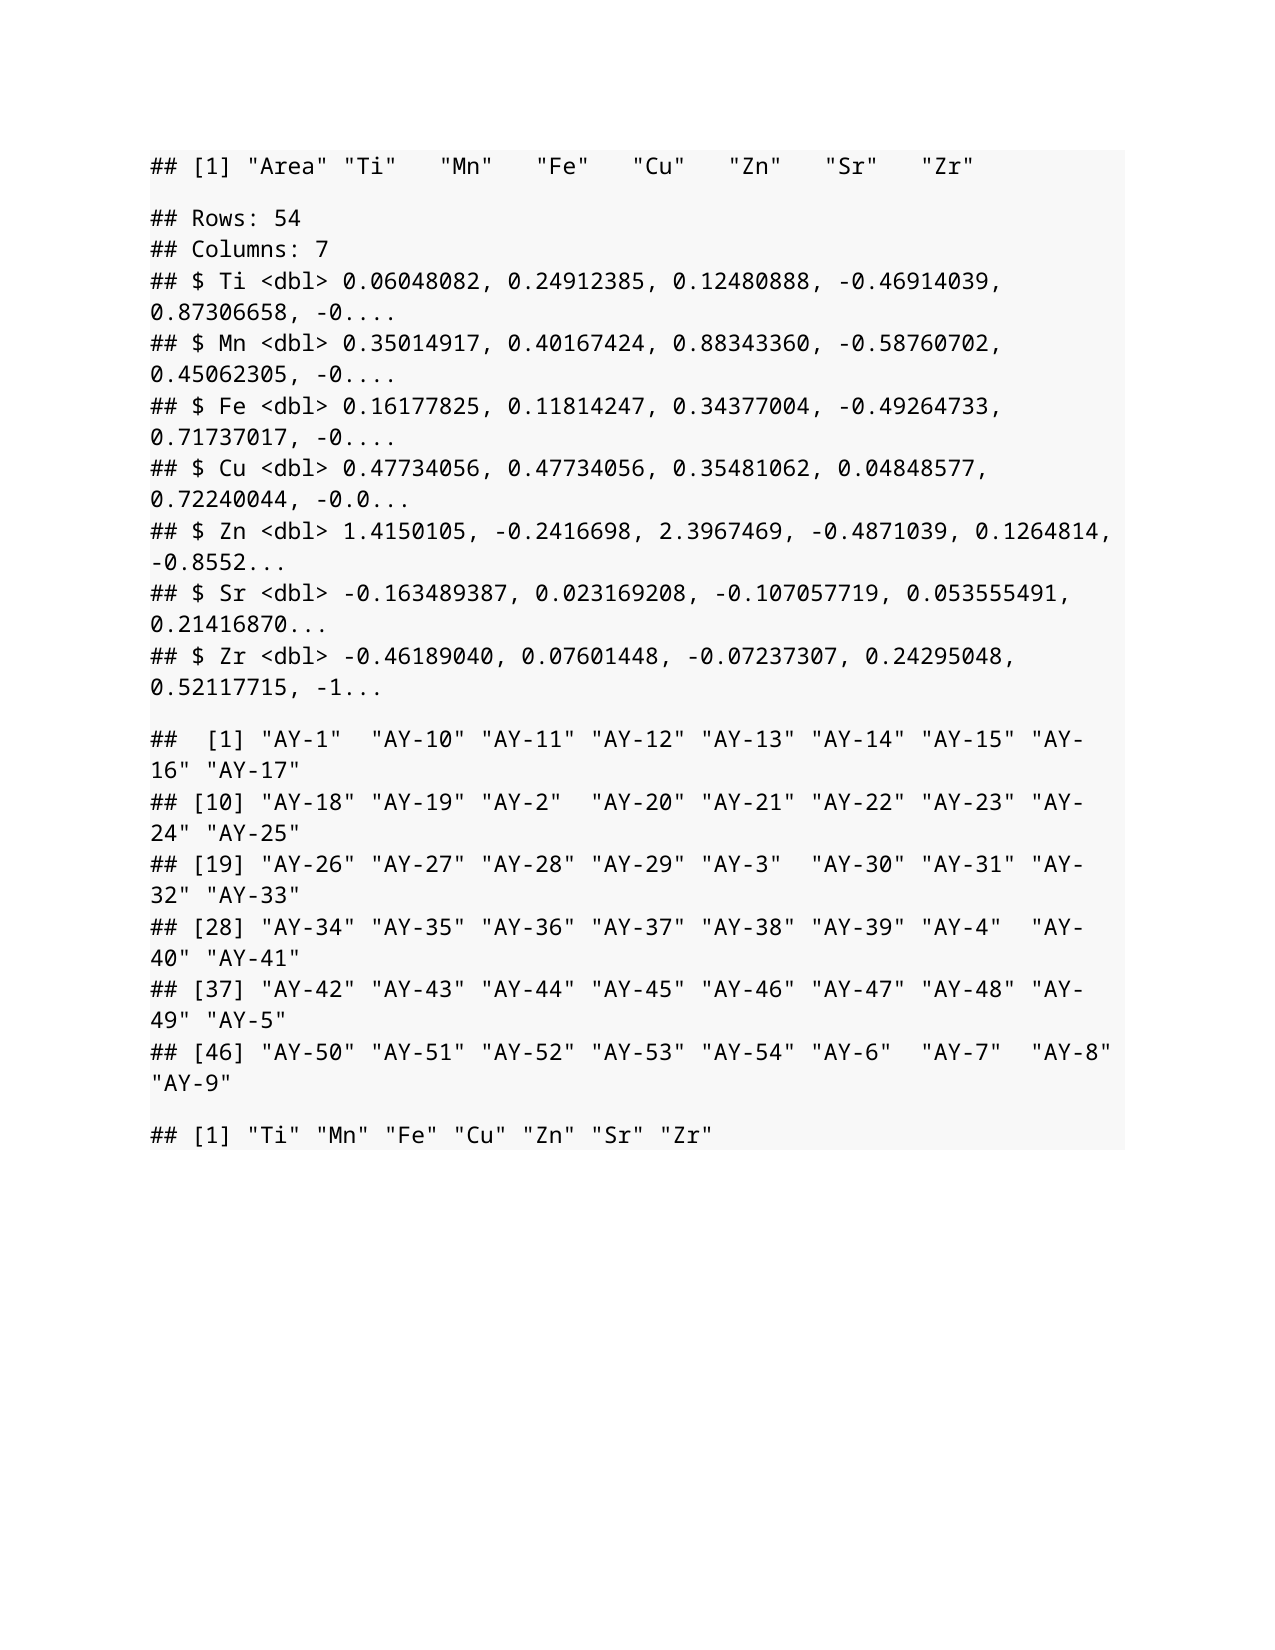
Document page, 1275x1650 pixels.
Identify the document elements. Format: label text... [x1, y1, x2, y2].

text ## [1] "AY-1" "AY-10" "AY-11" "AY-12" "AY-13" "AY-14" "AY-15" "AY-16" "AY-17" ## [10] "AY-18" "AY-19" "AY-2" "AY-20" "AY-21" "AY-22" "AY-23" "AY-24" "AY-25" ## [19] "AY-26" "AY-27" "AY-28" "AY-29" "AY-3" "AY-30" "AY-31" "AY-32" "AY-33" ## [28] "AY-34" "AY-35" "AY-36" "AY-37" "AY-38" "AY-39" "AY-4" "AY-40" "AY-41" ## [37] "AY-42" "AY-43" "AY-44" "AY-45" "AY-46" "AY-47" "AY-48" "AY-49" "AY-5" ## [46] "AY-50" "AY-51" "AY-52" "AY-53" "AY-54" "AY-6" "AY-7" "AY-8" "AY-9" [150, 723, 1125, 1098]
text ## [1] "Area" "Ti" "Mn" "Fe" "Cu" "Zn" "Sr" "Zr" [150, 150, 1125, 181]
text ## Rows: 54 ## Columns: 7 ## $ Ti <dbl> 0.06048082, 0.24912385, 0.12480888, -0.46914039, 0.87306658, -0.... ## $ Mn <dbl> 0.35014917, 0.40167424, 0.88343360, -0.58760702, 0.45062305, -0.... ## $ Fe <dbl> 0.16177825, 0.11814247, 0.34377004, -0.49264733, 0.71737017, -0.... ## $ Cu <dbl> 0.47734056, 0.47734056, 0.35481062, 0.04848577, 0.72240044, -0.0... ## $ Zn <dbl> 1.4150105, -0.2416698, 2.3967469, -0.4871039, 0.1264814, -0.8552... ## $ Sr <dbl> -0.163489387, 0.023169208, -0.107057719, 0.053555491, 0.21416870... ## $ Zr <dbl> -0.46189040, 0.07601448, -0.07237307, 0.24295048, 0.52117715, -1... [150, 202, 1125, 702]
text ## [1] "Ti" "Mn" "Fe" "Cu" "Zn" "Sr" "Zr" [150, 1119, 1125, 1150]
